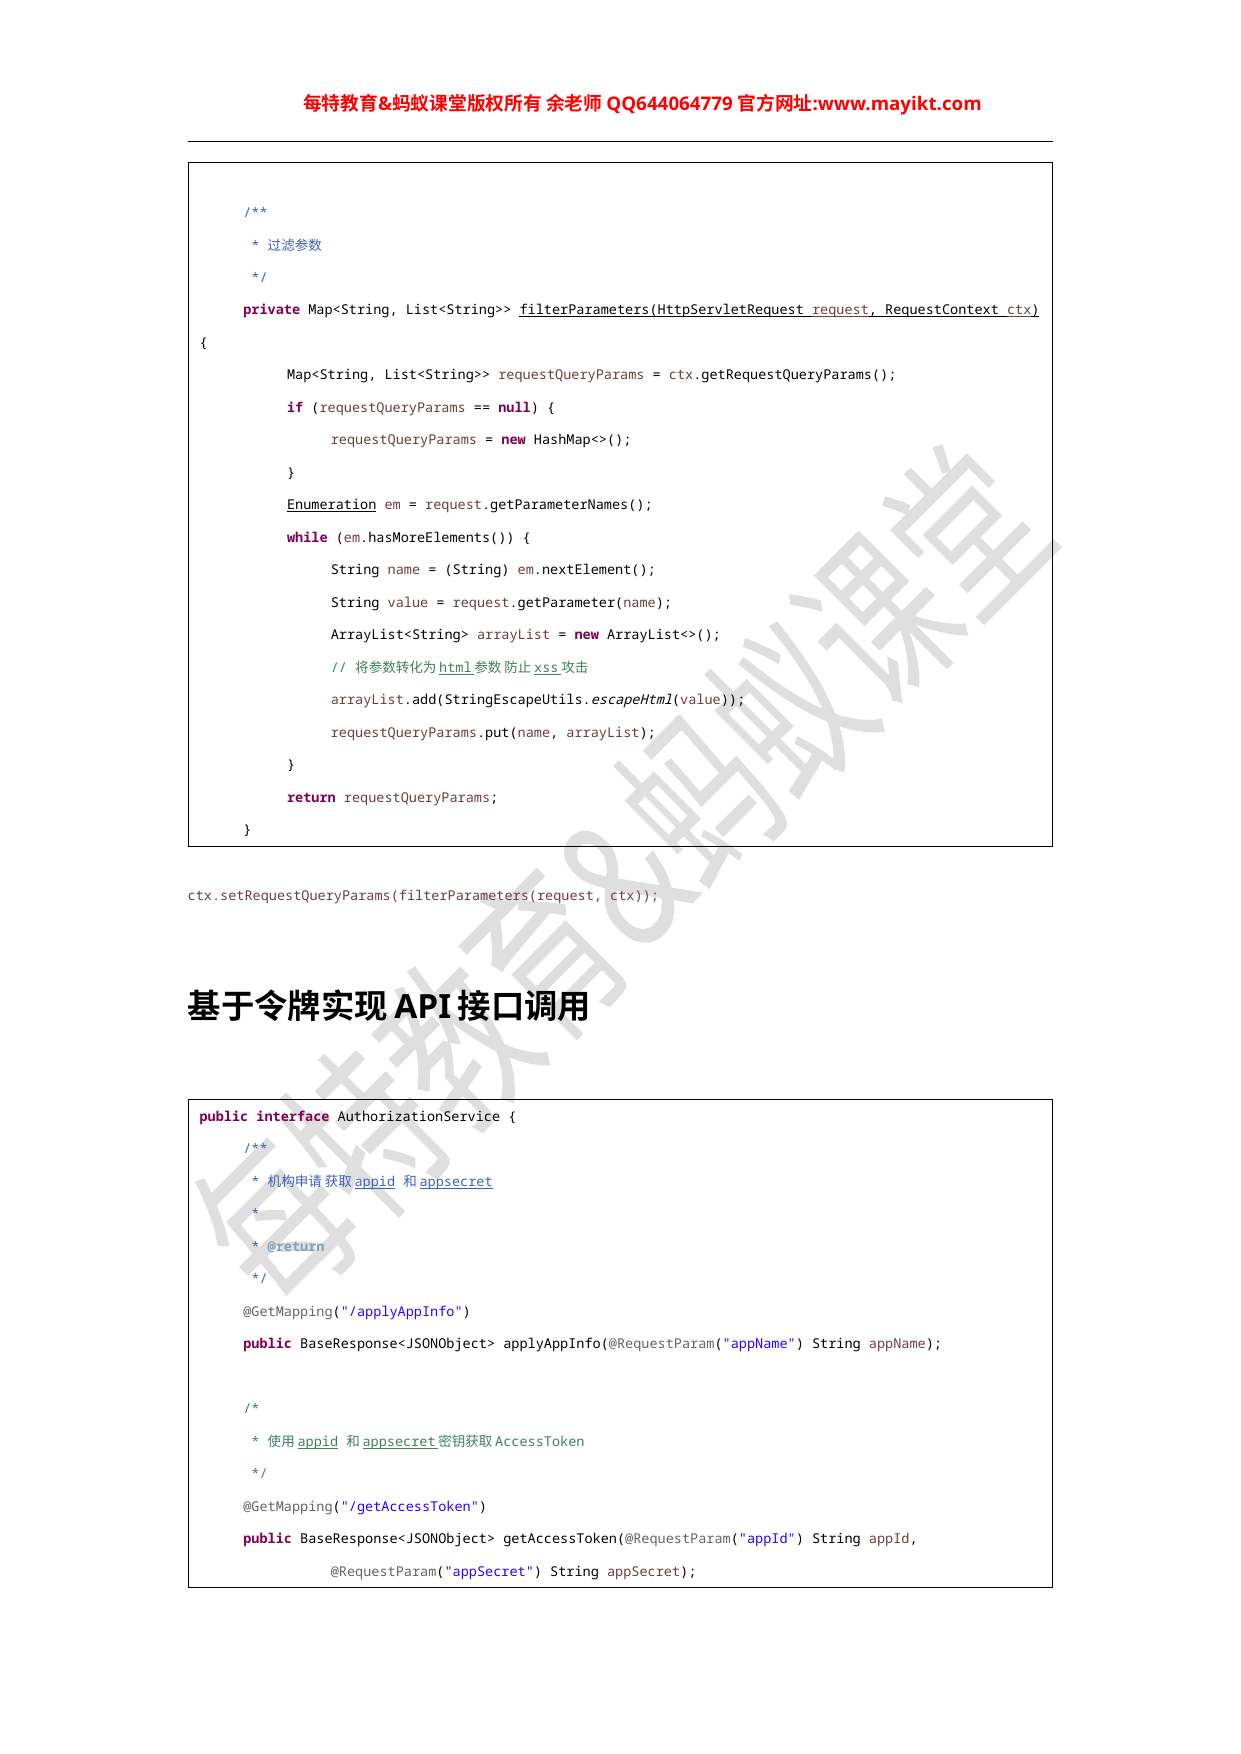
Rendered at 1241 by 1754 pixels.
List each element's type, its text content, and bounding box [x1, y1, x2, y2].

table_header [189, 1100, 1052, 1587]
table_header /** * 过滤参数 */ private Map<String, List<String>> filterParameters(HttpServletRequest request, RequestContext ctx) { Map<String, List<String>> requestQueryParams = ctx.getRequestQueryParams(); if (requestQueryParams == null) { requestQueryParams = new HashMap<>(); } Enumeration em = request.getParameterNames(); while (em.hasMoreElements()) { String name = (String) em.nextElement(); String value = request.getParameter(name); ArrayList<String> arrayList = new ArrayList<>(); // 将参数转化为html参数 防止xss攻击 arrayList.add(StringEscapeUtils.escapeHtml(value)); requestQueryParams.put(name, arrayList); } return requestQueryParams; } [189, 163, 1052, 846]
subtitle 基于令牌实现API接口调用 [187, 971, 1053, 1036]
text ctx.setRequestQueryParams(filterParameters(request, ctx)); [187, 879, 1053, 912]
